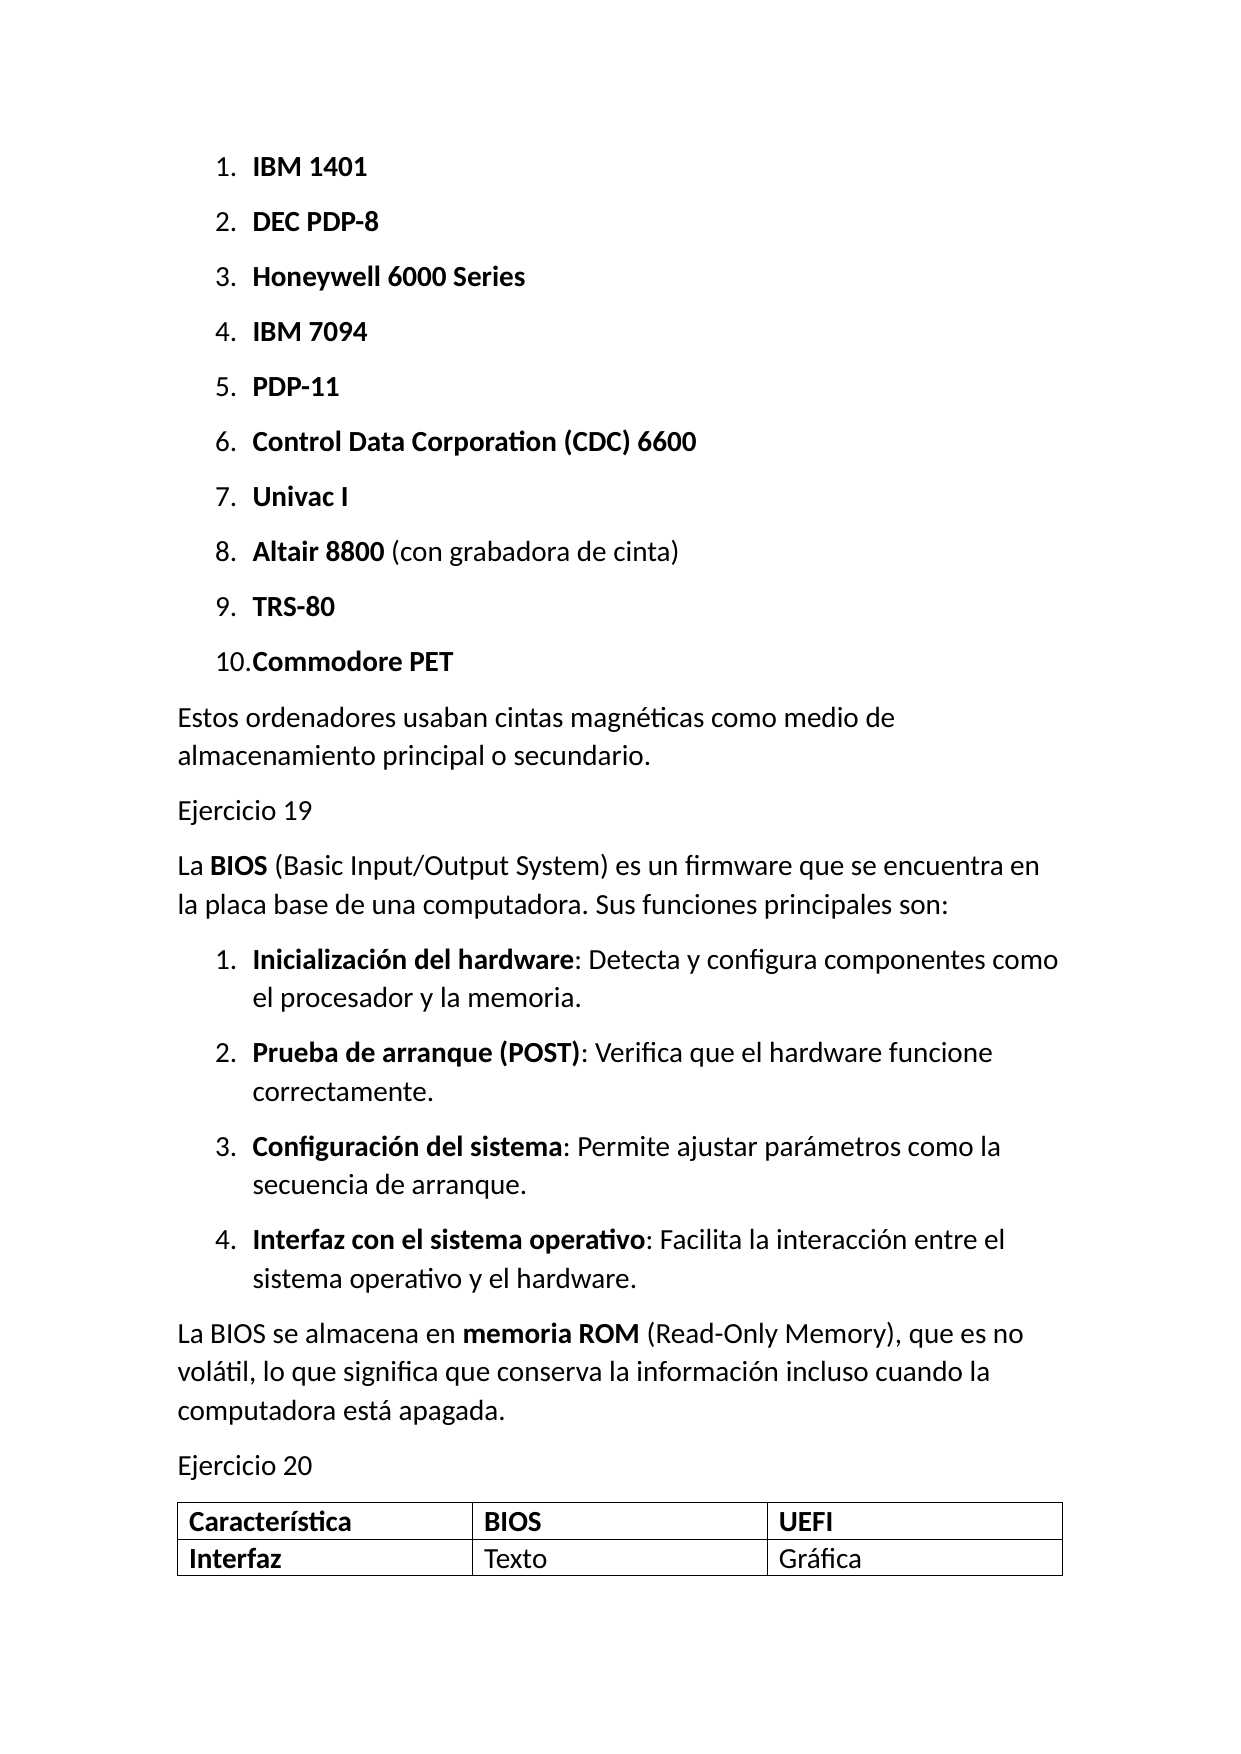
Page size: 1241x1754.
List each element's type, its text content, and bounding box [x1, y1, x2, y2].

table_cell Interfaz [178, 1540, 472, 1575]
list Univac I [215, 478, 1063, 514]
list IBM 1401 [215, 148, 1063, 183]
table_header UEFI [768, 1503, 1062, 1539]
list Commodore PET [215, 643, 1063, 679]
list Control Data Corporation (CDC) 6600 [215, 423, 1063, 459]
table_header BIOS [473, 1503, 767, 1539]
list Inicialización del hardware: Detecta y configura componentes como el procesador y la memoria. [215, 941, 1063, 1015]
list DEC PDP-8 [215, 203, 1063, 238]
list TRS-80 [215, 588, 1063, 624]
list Configuración del sistema: Permite ajustar parámetros como la secuencia de arranque. [215, 1128, 1063, 1202]
text Ejercicio 20 [177, 1447, 1063, 1483]
table_cell Gráfica [768, 1540, 1062, 1575]
text Estos ordenadores usaban cintas magnéticas como medio de almacenamiento principal o secundario. [177, 699, 1063, 773]
table_header Característica [178, 1503, 472, 1539]
list Honeywell 6000 Series [215, 258, 1063, 293]
text Ejercicio 19 [177, 792, 1063, 828]
text La BIOS (Basic Input/Output System) es un firmware que se encuentra en la placa base de una computadora. Sus funciones principales son: [177, 847, 1063, 921]
list Interfaz con el sistema operativo: Facilita la interacción entre el sistema operativo y el hardware. [215, 1221, 1063, 1296]
list IBM 7094 [215, 313, 1063, 348]
list Altair 8800 (con grabadora de cinta) [215, 533, 1063, 569]
text La BIOS se almacena en memoria ROM (Read-Only Memory), que es no volátil, lo que significa que conserva la información incluso cuando la computadora está apagada. [177, 1315, 1063, 1427]
list Prueba de arranque (POST): Verifica que el hardware funcione correctamente. [215, 1034, 1063, 1108]
list PDP-11 [215, 368, 1063, 404]
table_cell Texto [473, 1540, 767, 1575]
